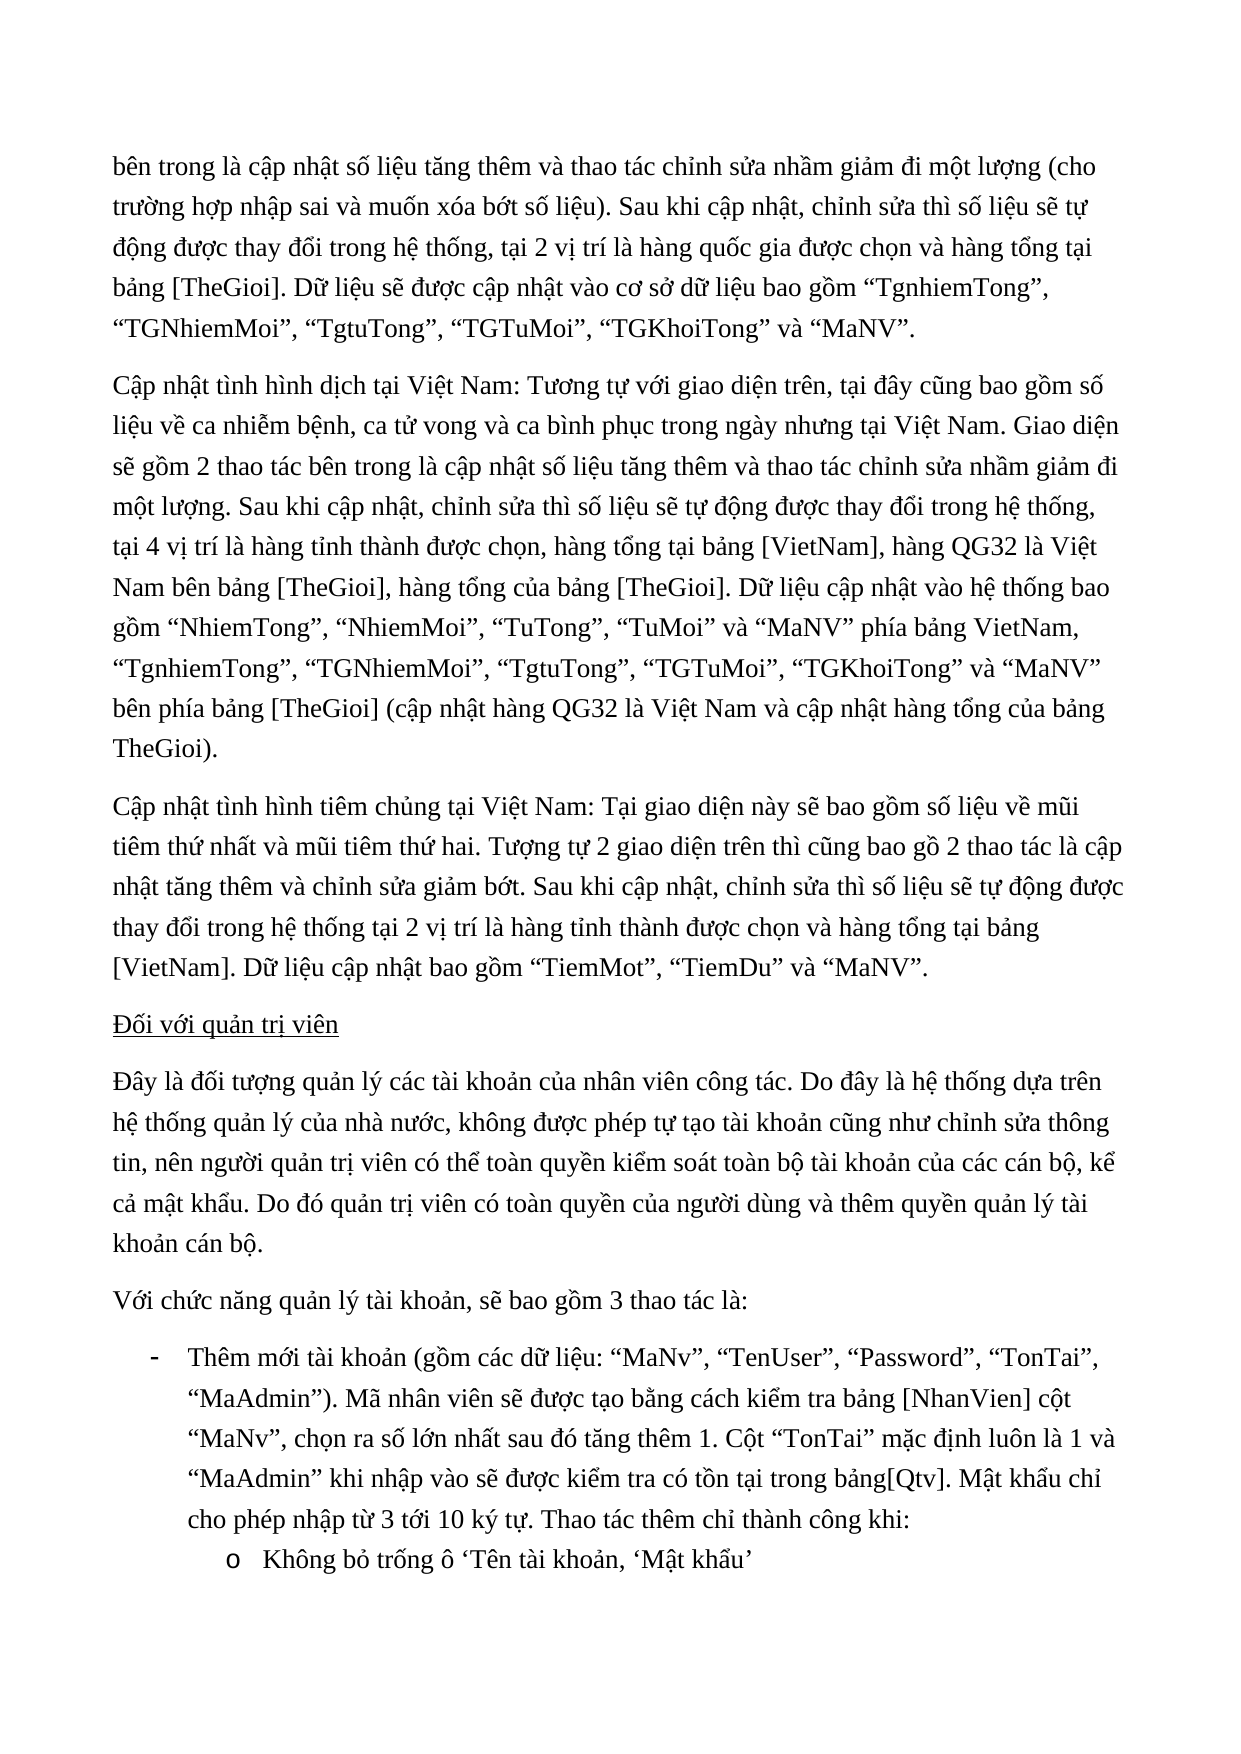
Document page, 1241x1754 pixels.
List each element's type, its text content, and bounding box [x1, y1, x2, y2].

list Không bỏ trống ô ‘Tên tài khoản, ‘Mật khẩu’ [225, 1543, 1128, 1577]
text Cập nhật tình hình tiêm chủng tại Việt Nam: Tại giao diện này sẽ bao gồm số liệu về mũi tiêm thứ nhất và mũi tiêm thứ hai. Tượng tự 2 giao diện trên thì cũng bao gồ 2 thao tác là cập nhật tăng thêm và chỉnh sửa giảm bớt. Sau khi cập nhật, chỉnh sửa thì số liệu sẽ tự động được thay đổi trong hệ thống tại 2 vị trí là hàng tỉnh thành được chọn và hàng tổng tại bảng [VietNam]. Dữ liệu cập nhật bao gồm “TiemMot”, “TiemDu” và “MaNV”. [112, 789, 1128, 982]
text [112, 150, 1128, 343]
text Đây là đối tượng quản lý các tài khoản của nhân viên công tác. Do đây là hệ thống dựa trên hệ thống quản lý của nhà nước, không được phép tự tạo tài khoản cũng như chỉnh sửa thông tin, nên người quản trị viên có thể toàn quyền kiểm soát toàn bộ tài khoản của các cán bộ, kể cả mật khẩu. Do đó quản trị viên có toàn quyền của người dùng và thêm quyền quản lý tài khoản cán bộ. [112, 1065, 1128, 1258]
text Cập nhật tình hình dịch tại Việt Nam: Tương tự với giao diện trên, tại đây cũng bao gồm số liệu về ca nhiễm bệnh, ca tử vong và ca bình phục trong ngày nhưng tại Việt Nam. Giao diện sẽ gồm 2 thao tác bên trong là cập nhật số liệu tăng thêm và thao tác chỉnh sửa nhầm giảm đi một lượng. Sau khi cập nhật, chỉnh sửa thì số liệu sẽ tự động được thay đổi trong hệ thống, tại 4 vị trí là hàng tỉnh thành được chọn, hàng tổng tại bảng [VietNam], hàng QG32 là Việt Nam bên bảng [TheGioi], hàng tổng của bảng [TheGioi]. Dữ liệu cập nhật vào hệ thống bao gồm “NhiemTong”, “NhiemMoi”, “TuTong”, “TuMoi” và “MaNV” phía bảng VietNam, “TgnhiemTong”, “TGNhiemMoi”, “TgtuTong”, “TGTuMoi”, “TGKhoiTong” và “MaNV” bên phía bảng [TheGioi] (cập nhật hàng QG32 là Việt Nam và cập nhật hàng tổng của bảng TheGioi). [112, 369, 1128, 764]
list Thêm mới tài khoản (gồm các dữ liệu: “MaNv”, “TenUser”, “Password”, “TonTai”, “MaAdmin”). Mã nhân viên sẽ được tạo bằng cách kiểm tra bảng [NhanVien] cột “MaNv”, chọn ra số lớn nhất sau đó tăng thêm 1. Cột “TonTai” mặc định luôn là 1 và “MaAdmin” khi nhập vào sẽ được kiểm tra có tồn tại trong bảng[Qtv]. Mật khẩu chỉ cho phép nhập từ 3 tới 10 ký tự. Thao tác thêm chỉ thành công khi: [150, 1341, 1128, 1534]
text Đối với quản trị viên [112, 1008, 1128, 1039]
text Với chức năng quản lý tài khoản, sẽ bao gồm 3 thao tác là: [112, 1284, 1128, 1315]
